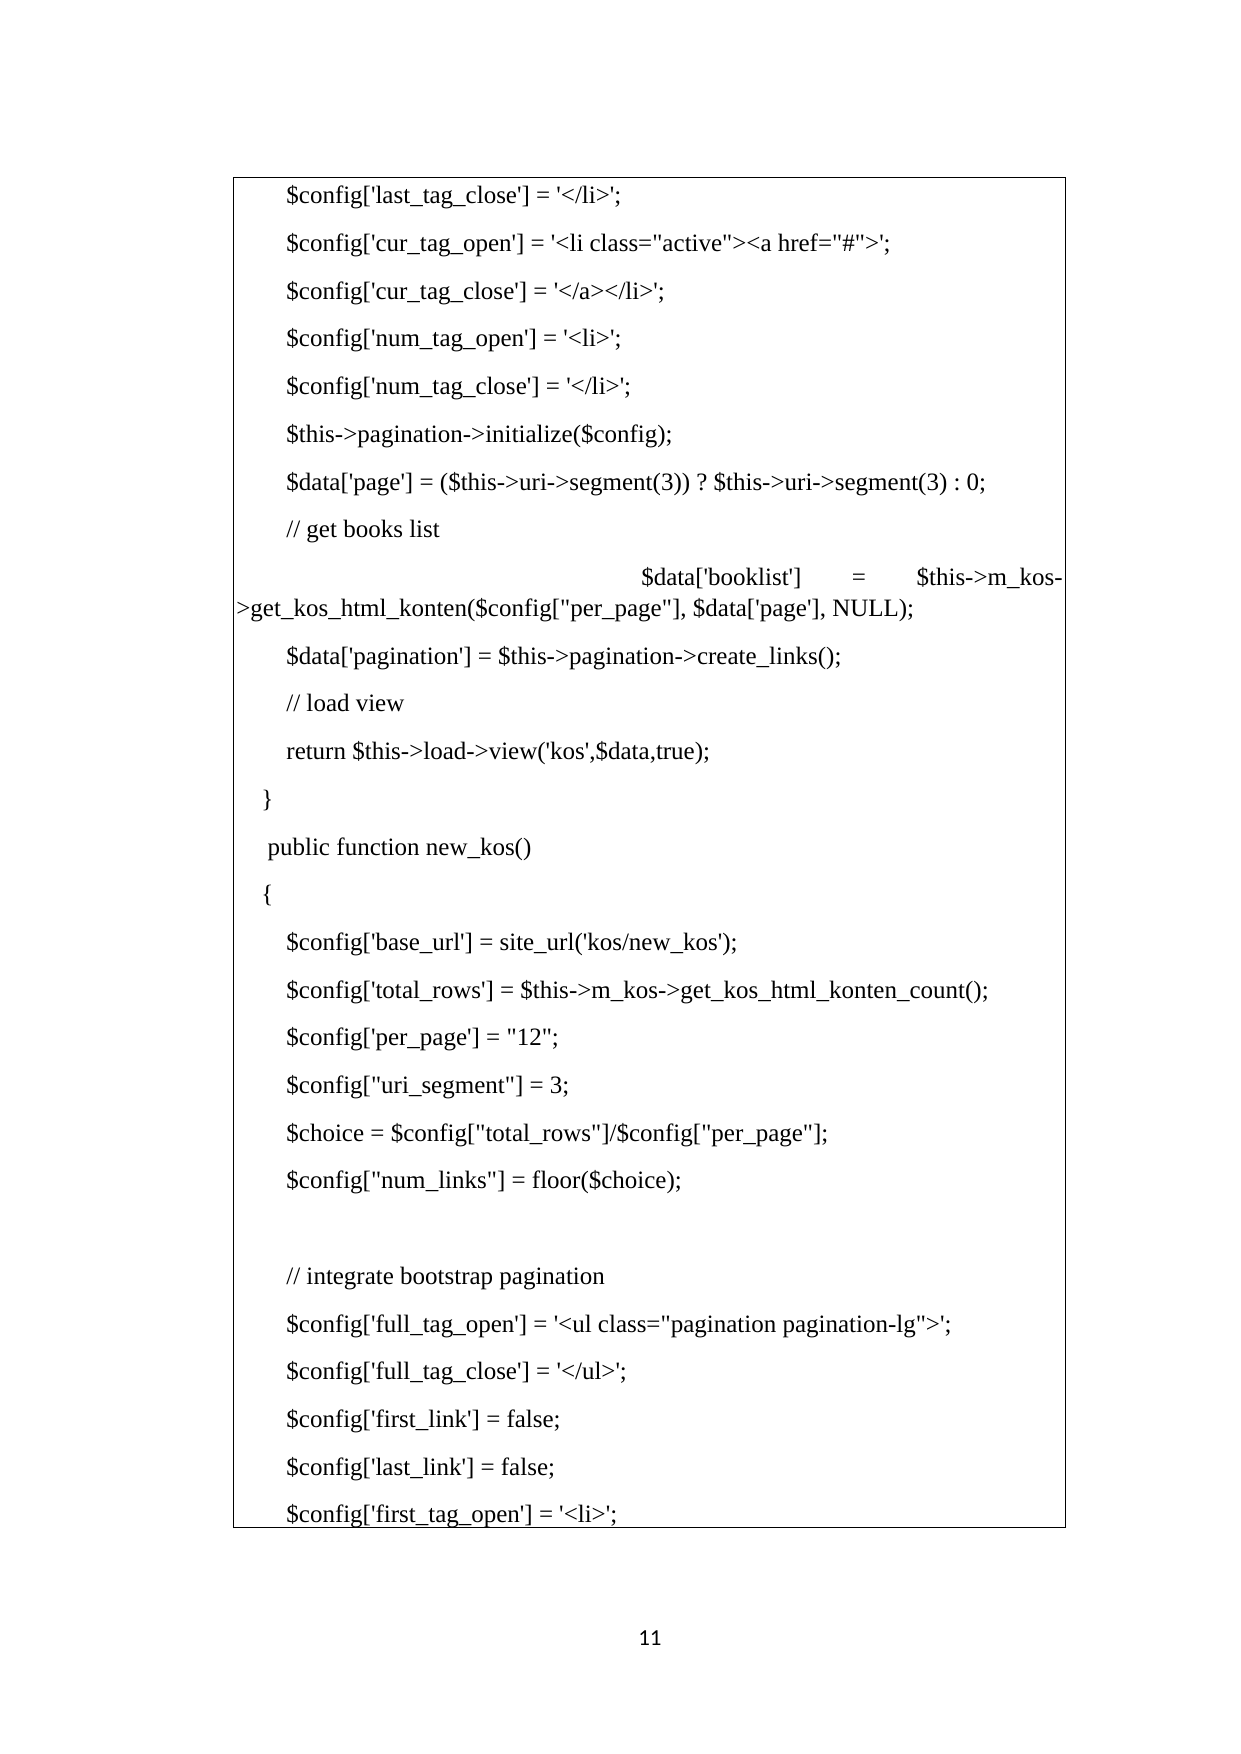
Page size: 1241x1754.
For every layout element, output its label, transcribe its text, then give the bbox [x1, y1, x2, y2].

text $choice = $config["total_rows"]/$config["per_page"]; [234, 1115, 1065, 1147]
text $config['per_page'] = "12"; [234, 1019, 1065, 1051]
text return $this->load->view('kos',$data,true); [234, 733, 1065, 765]
text $config["uri_segment"] = 3; [234, 1067, 1065, 1099]
text $config['last_tag_close'] = '</li>'; [234, 178, 1065, 209]
text $config['full_tag_open'] = '<ul class="pagination pagination-lg">'; [234, 1306, 1065, 1337]
text $config['full_tag_close'] = '</ul>'; [234, 1353, 1065, 1385]
text // get books list [234, 511, 1065, 543]
text public function new_kos() [234, 828, 1065, 860]
text $config['num_tag_close'] = '</li>'; [234, 368, 1065, 400]
text $this->pagination->initialize($config); [234, 416, 1065, 448]
text $config['first_link'] = false; [234, 1401, 1065, 1433]
text // integrate bootstrap pagination [234, 1258, 1065, 1290]
text } [234, 781, 1065, 813]
text $config['cur_tag_open'] = '<li class="active"><a href="#">'; [234, 225, 1065, 257]
text // load view [234, 685, 1065, 717]
text $data['page'] = ($this->uri->segment(3)) ? $this->uri->segment(3) : 0; [234, 463, 1065, 495]
text { [234, 876, 1065, 908]
text $config['base_url'] = site_url('kos/new_kos'); [234, 924, 1065, 956]
text $config["num_links"] = floor($choice); [234, 1162, 1065, 1194]
text $config['cur_tag_close'] = '</a></li>'; [234, 273, 1065, 304]
text $config['last_link'] = false; [234, 1449, 1065, 1481]
text $config['first_tag_open'] = '<li>'; [234, 1496, 1065, 1527]
text $config['num_tag_open'] = '<li>'; [234, 320, 1065, 352]
text $data['pagination'] = $this->pagination->create_links(); [234, 638, 1065, 669]
text $config['total_rows'] = $this->m_kos->get_kos_html_konten_count(); [234, 972, 1065, 1003]
text $data['booklist'] = $this->m_kos->get_kos_html_konten($config["per_page"], $data['page'], NULL); [234, 559, 1065, 622]
